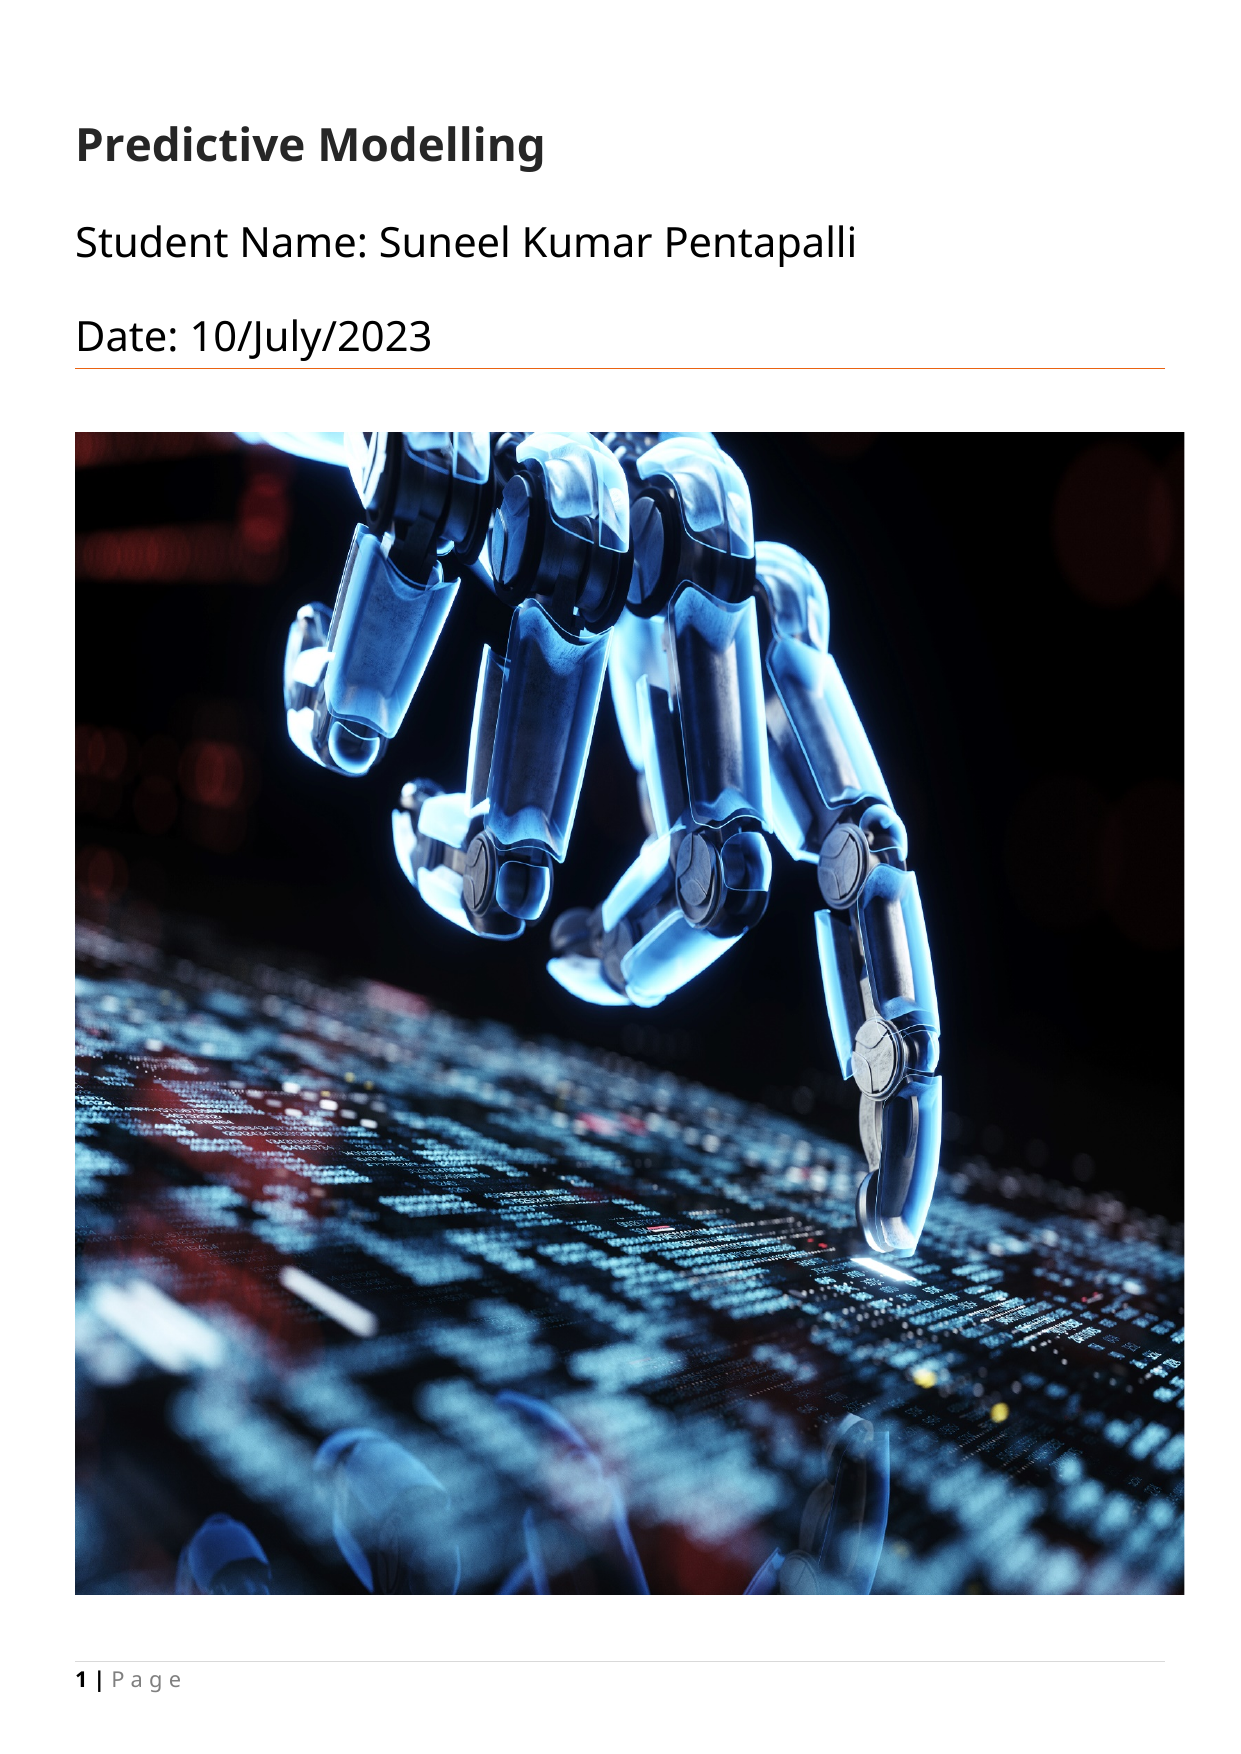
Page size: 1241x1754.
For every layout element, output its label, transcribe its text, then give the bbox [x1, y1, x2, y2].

subtitle Predictive Modelling [75, 112, 1165, 175]
picture [75, 432, 1185, 1595]
subtitle Student Name: Suneel Kumar Pentapalli [75, 212, 1165, 269]
subtitle Date: 10/July/2023 [75, 307, 1165, 368]
